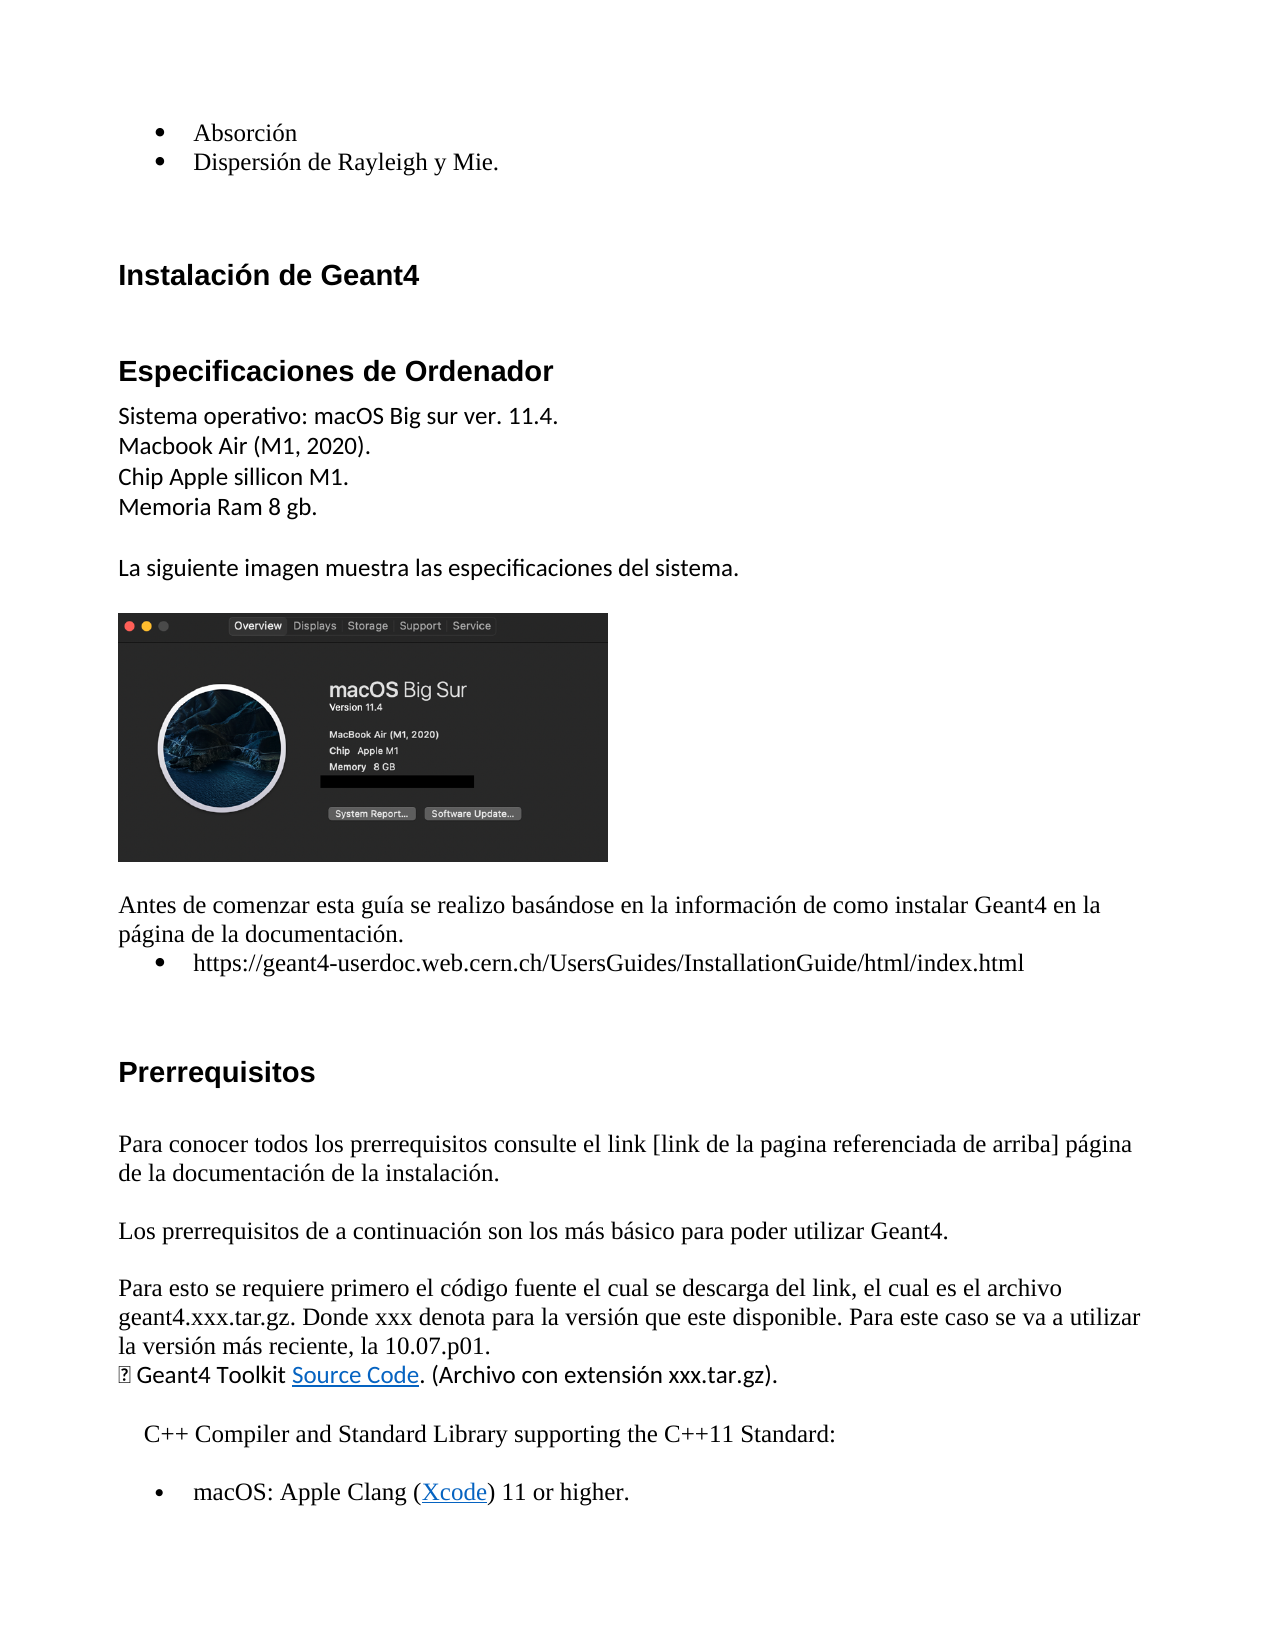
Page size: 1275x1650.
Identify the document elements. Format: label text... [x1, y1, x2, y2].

text Antes de comenzar esta guía se realizo basándose en la información de como instalar Geant4 en la página de la documentación. [118, 890, 1157, 948]
list Absorción [156, 118, 1157, 147]
text  C++ Compiler and Standard Library supporting the C++11 Standard: [118, 1419, 1157, 1448]
list https://geant4-userdoc.web.cern.ch/UsersGuides/InstallationGuide/html/index.html [156, 948, 1157, 976]
list macOS: Apple Clang (Xcode) 11 or higher. [156, 1477, 1157, 1506]
list Dispersión de Rayleigh y Mie. [156, 147, 1157, 176]
subtitle Prerrequisitos [118, 1055, 1157, 1088]
text Para esto se requiere primero el código fuente el cual se descarga del link, el cual es el archivo geant4.xxx.tar.gz. Donde xxx denota para la versión que este disponible. Para este caso se va a utilizar la versión más reciente, la 10.07.p01. [118, 1273, 1157, 1359]
text Los prerrequisitos de a continuación son los más básico para poder utilizar Geant4. [118, 1216, 1157, 1244]
text La siguiente imagen muestra las especificaciones del sistema. [118, 552, 1157, 583]
text Chip Apple sillicon M1. [118, 461, 1157, 491]
subtitle Especificaciones de Ordenador [118, 354, 1157, 387]
text Para conocer todos los prerrequisitos consulte el link [link de la pagina referenciada de arriba] página de la documentación de la instalación. [118, 1129, 1157, 1187]
subtitle Instalación de Geant4 [118, 258, 1157, 292]
text Sistema operativo: macOS Big sur ver. 11.4. [118, 400, 1157, 430]
picture [118, 613, 608, 862]
text  Geant4 Toolkit Source Code. (Archivo con extensión xxx.tar.gz). [118, 1359, 1157, 1390]
text Memoria Ram 8 gb. [118, 491, 1157, 522]
text Macbook Air (M1, 2020). [118, 430, 1157, 461]
